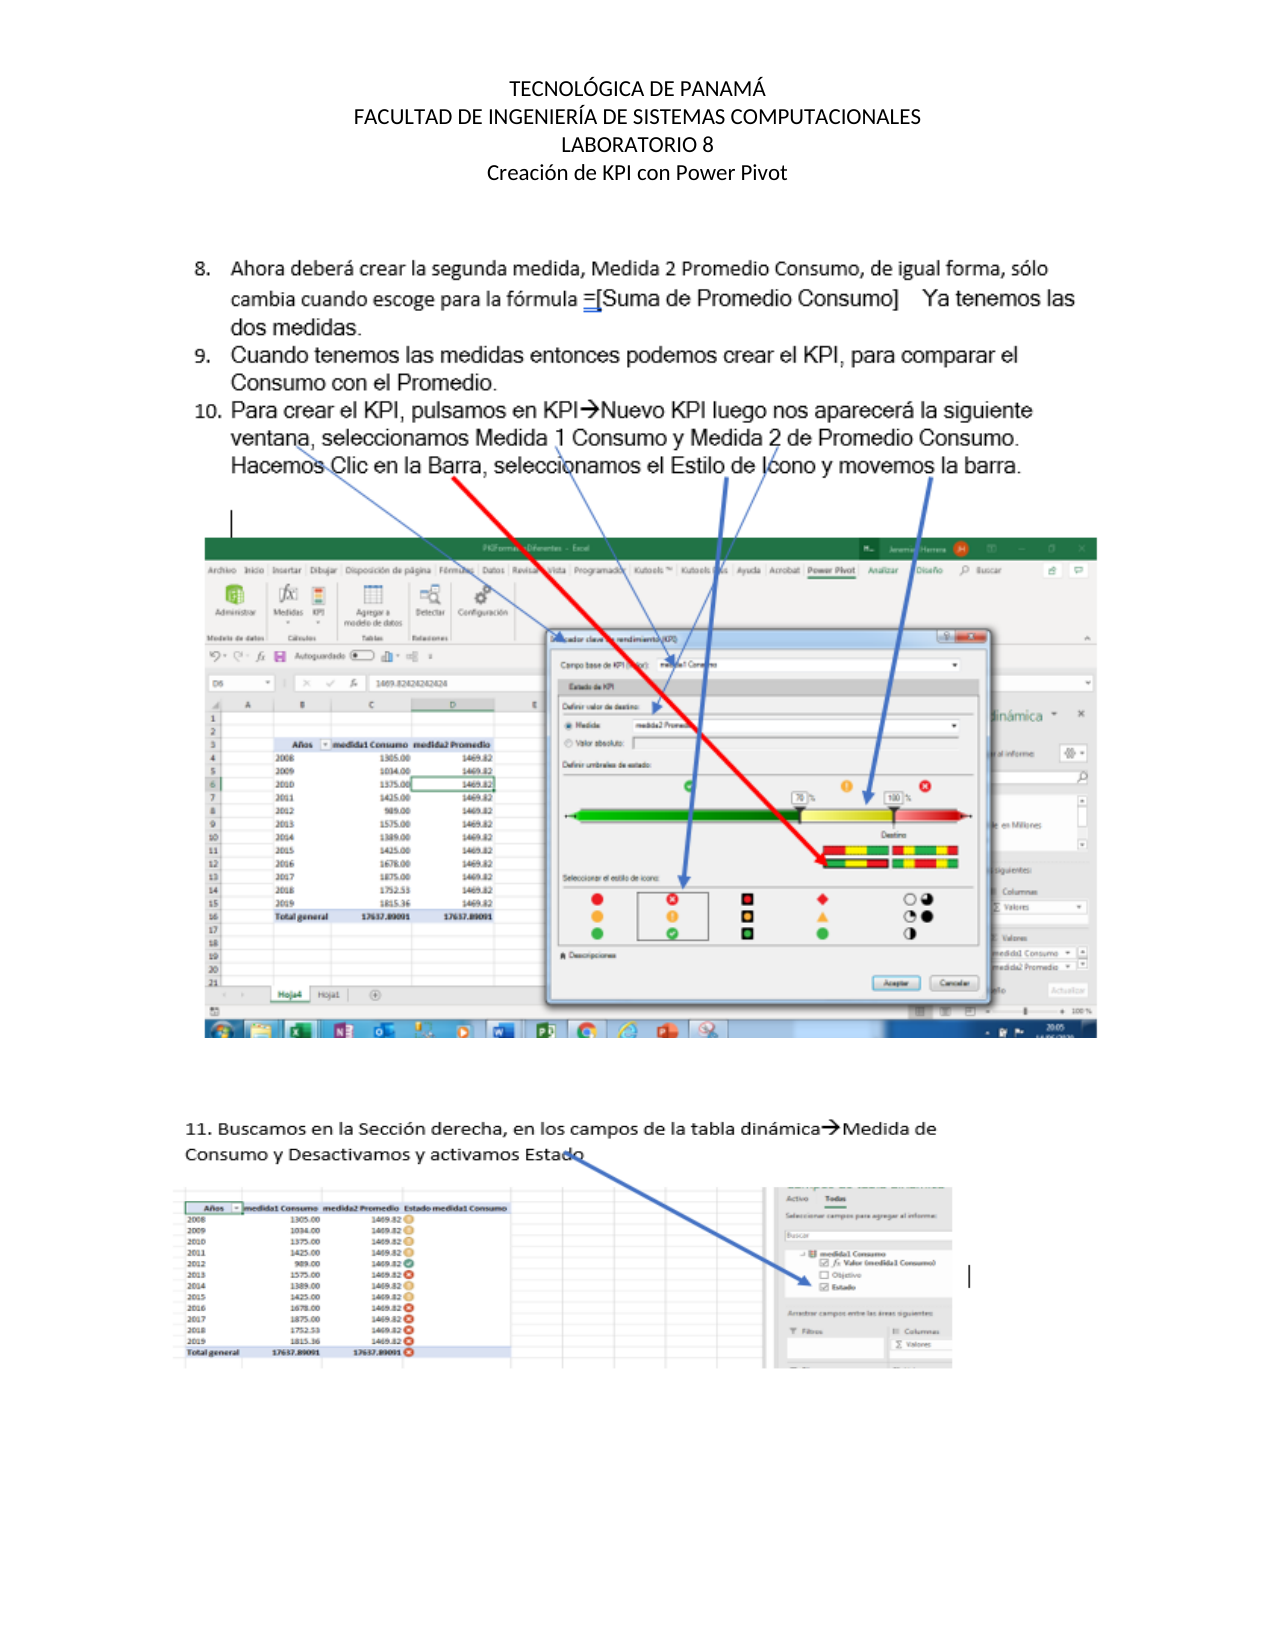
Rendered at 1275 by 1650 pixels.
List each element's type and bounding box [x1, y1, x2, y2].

picture [140, 245, 1131, 1040]
picture [151, 1103, 1077, 1438]
